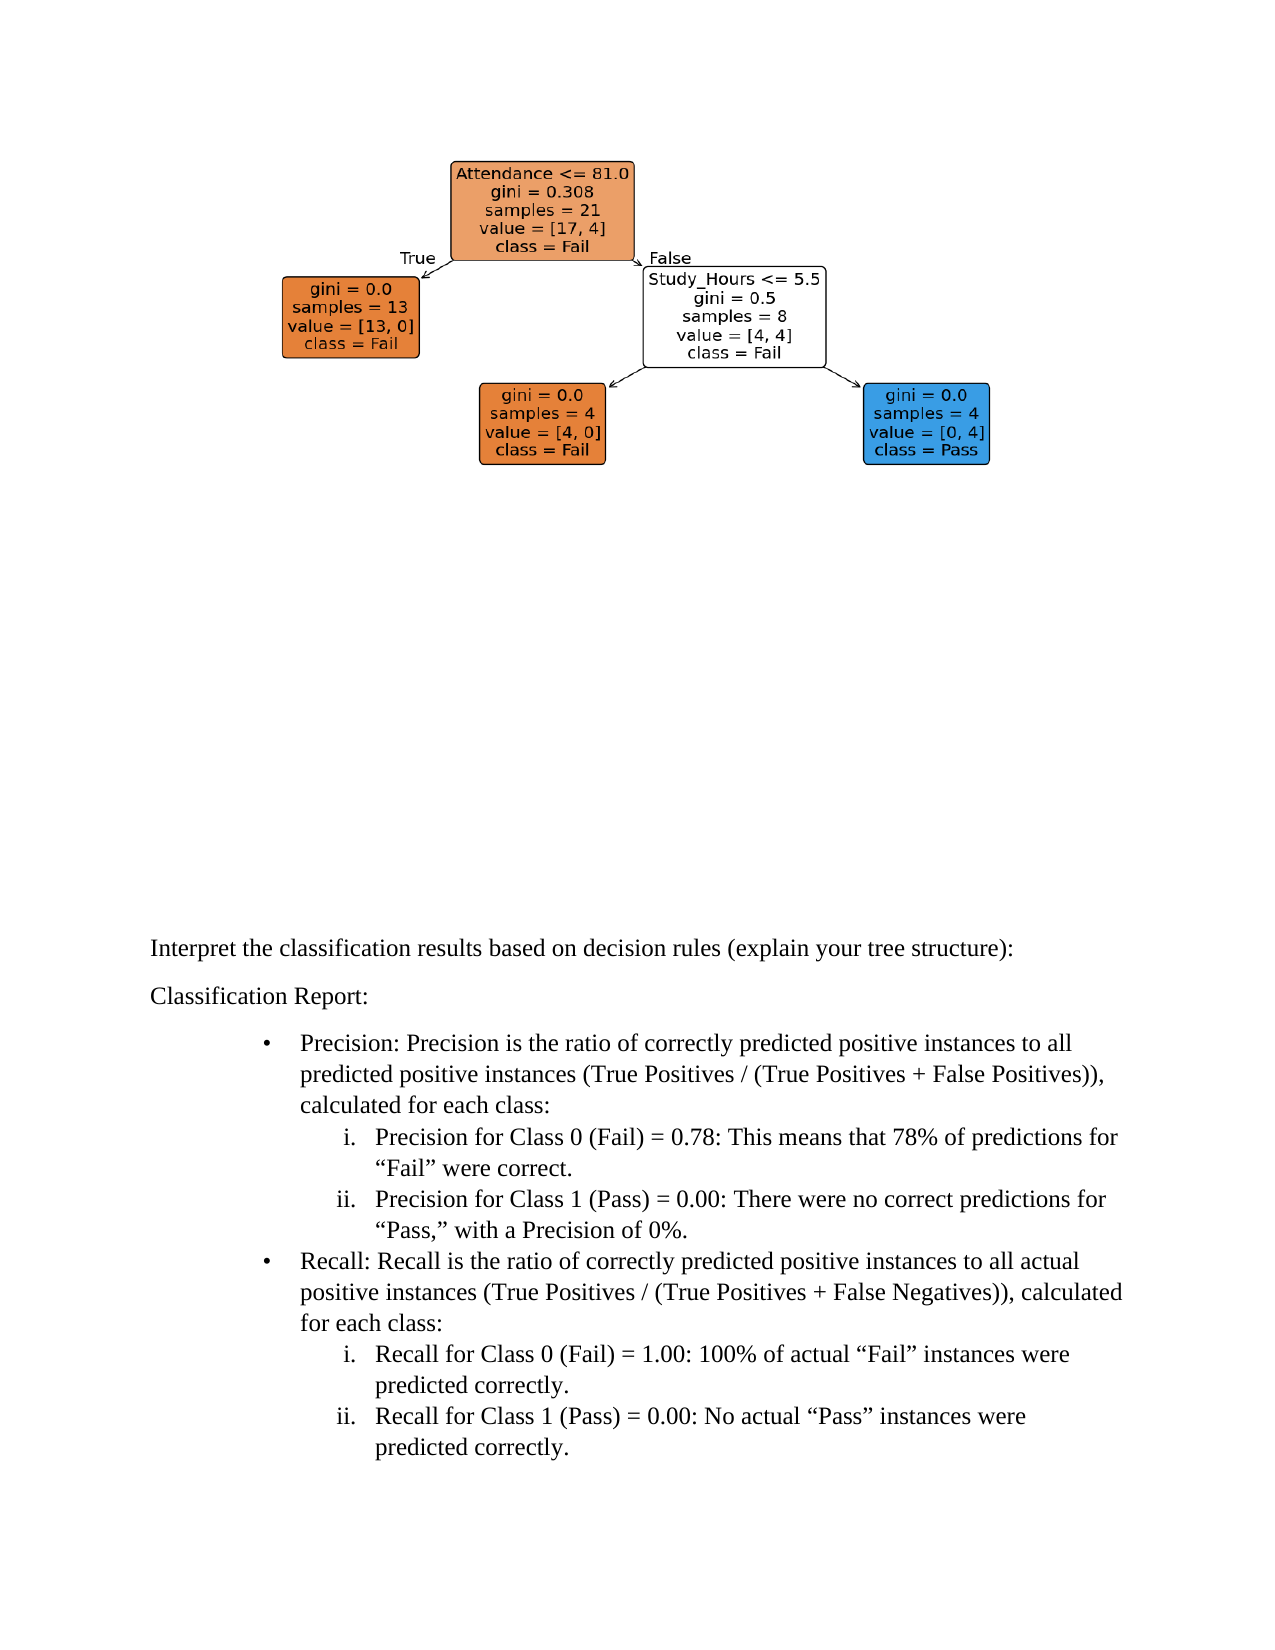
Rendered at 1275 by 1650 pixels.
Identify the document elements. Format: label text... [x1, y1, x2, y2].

picture [150, 150, 1125, 485]
list Precision for Class 1 (Pass) = 0.00: There were no correct predictions for “Pass,” with a Precision of 0%. [356, 1184, 1125, 1243]
list Recall for Class 1 (Pass) = 0.00: No actual “Pass” instances were predicted correctly. [356, 1401, 1125, 1461]
list Precision: Precision is the ratio of correctly predicted positive instances to all predicted positive instances (True Positives / (True Positives + False Positives)), calculated for each class: [262, 1028, 1125, 1119]
text Interpret the classification results based on decision rules (explain your tree structure): [150, 933, 1125, 962]
list Precision for Class 0 (Fail) = 0.78: This means that 78% of predictions for “Fail” were correct. [356, 1122, 1125, 1181]
list Recall for Class 0 (Fail) = 1.00: 100% of actual “Fail” instances were predicted correctly. [356, 1339, 1125, 1399]
text Classification Report: [150, 981, 1125, 1009]
list Recall: Recall is the ratio of correctly predicted positive instances to all actual positive instances (True Positives / (True Positives + False Negatives)), calculated for each class: [262, 1246, 1125, 1337]
